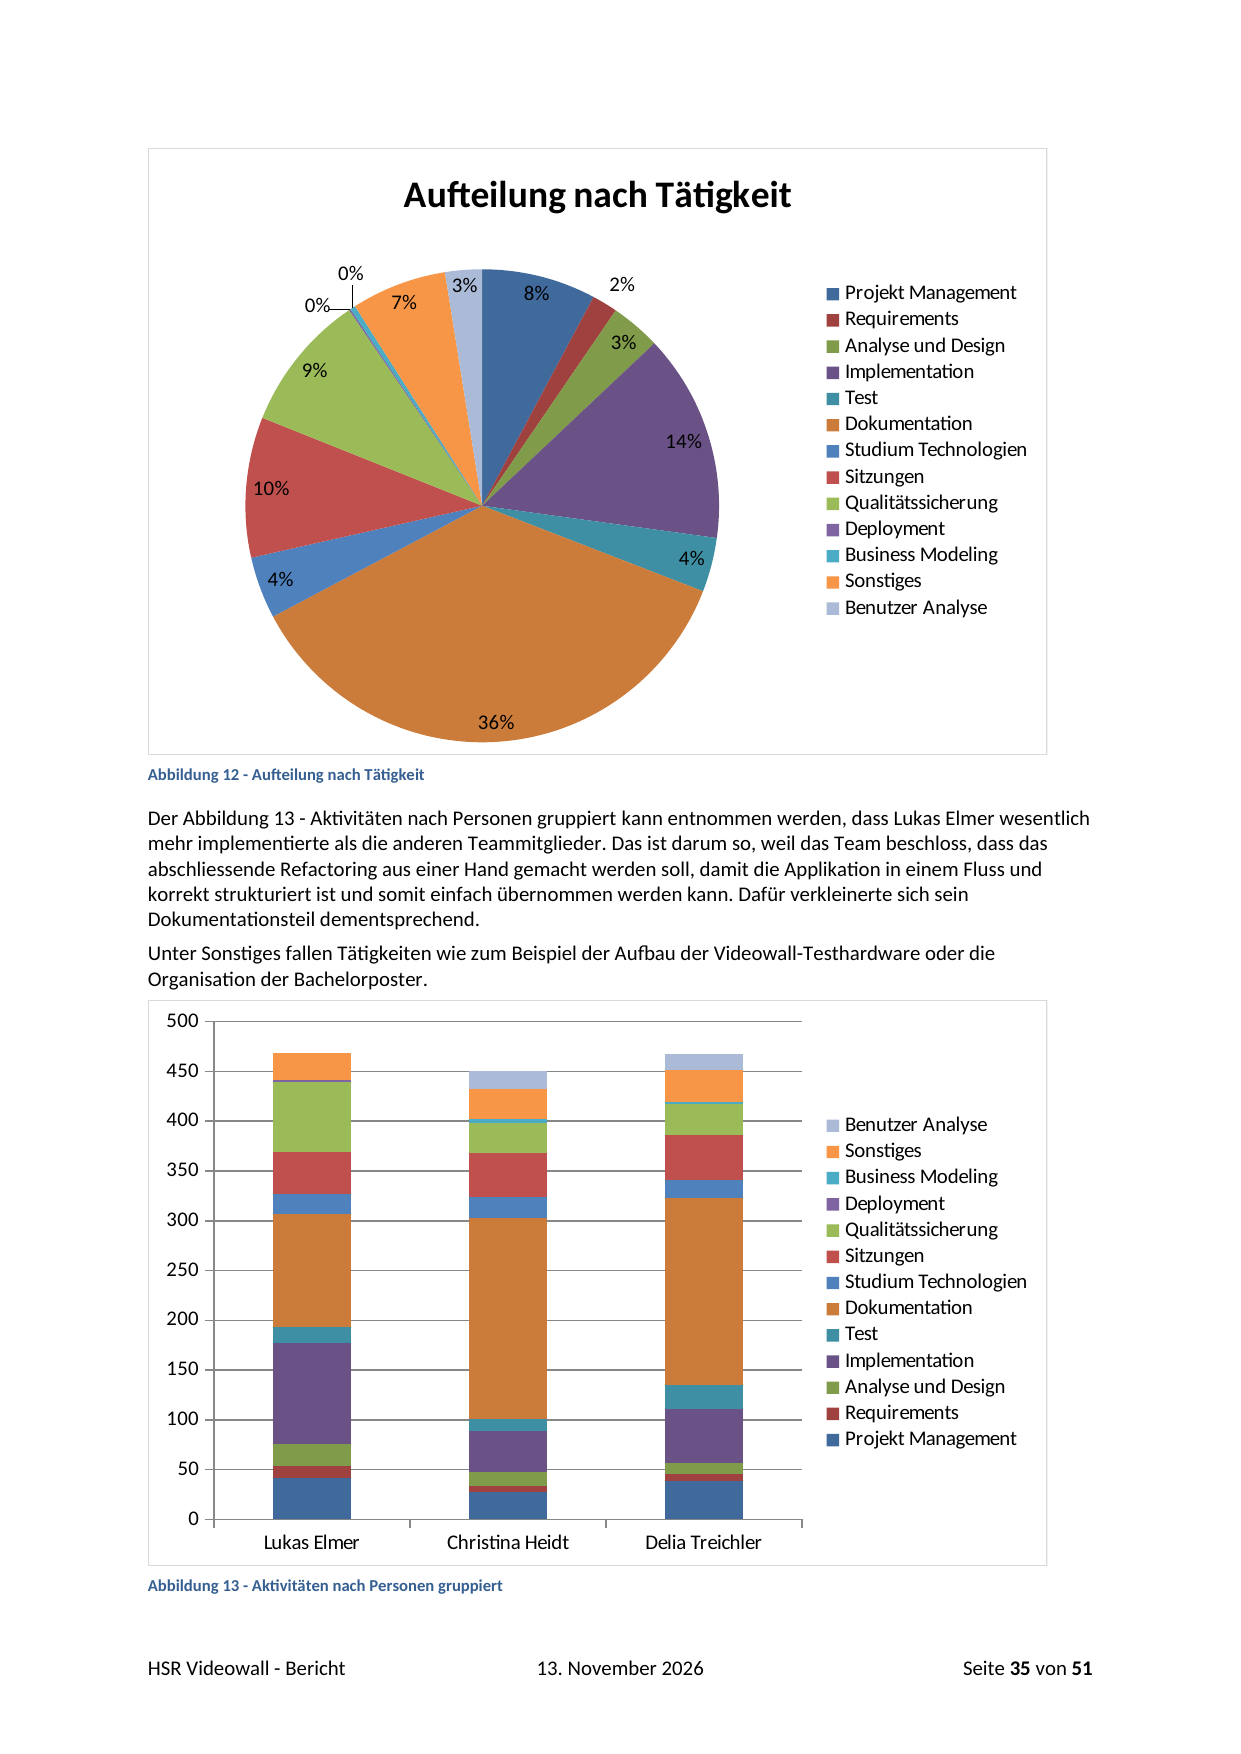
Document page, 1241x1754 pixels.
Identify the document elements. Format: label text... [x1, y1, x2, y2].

text Abbildung 13 - Aktivitäten nach Personen gruppiert [148, 1575, 1093, 1595]
text Unter Sonstiges fallen Tätigkeiten wie zum Beispiel der Aufbau der Videowall-Testhardware oder die Organisation der Bachelorposter. [148, 940, 1093, 991]
text Der Abbildung 13 - Aktivitäten nach Personen gruppiert kann entnommen werden, dass Lukas Elmer wesentlich mehr implementierte als die anderen Teammitglieder. Das ist darum so, weil das Team beschloss, dass das abschliessende Refactoring aus einer Hand gemacht werden soll, damit die Applikation in einem Fluss und korrekt strukturiert ist und somit einfach übernommen werden kann. Dafür verkleinerte sich sein Dokumentationsteil dementsprechend. [148, 805, 1093, 932]
text Abbildung 12 - Aufteilung nach Tätigkeit [148, 764, 1093, 784]
